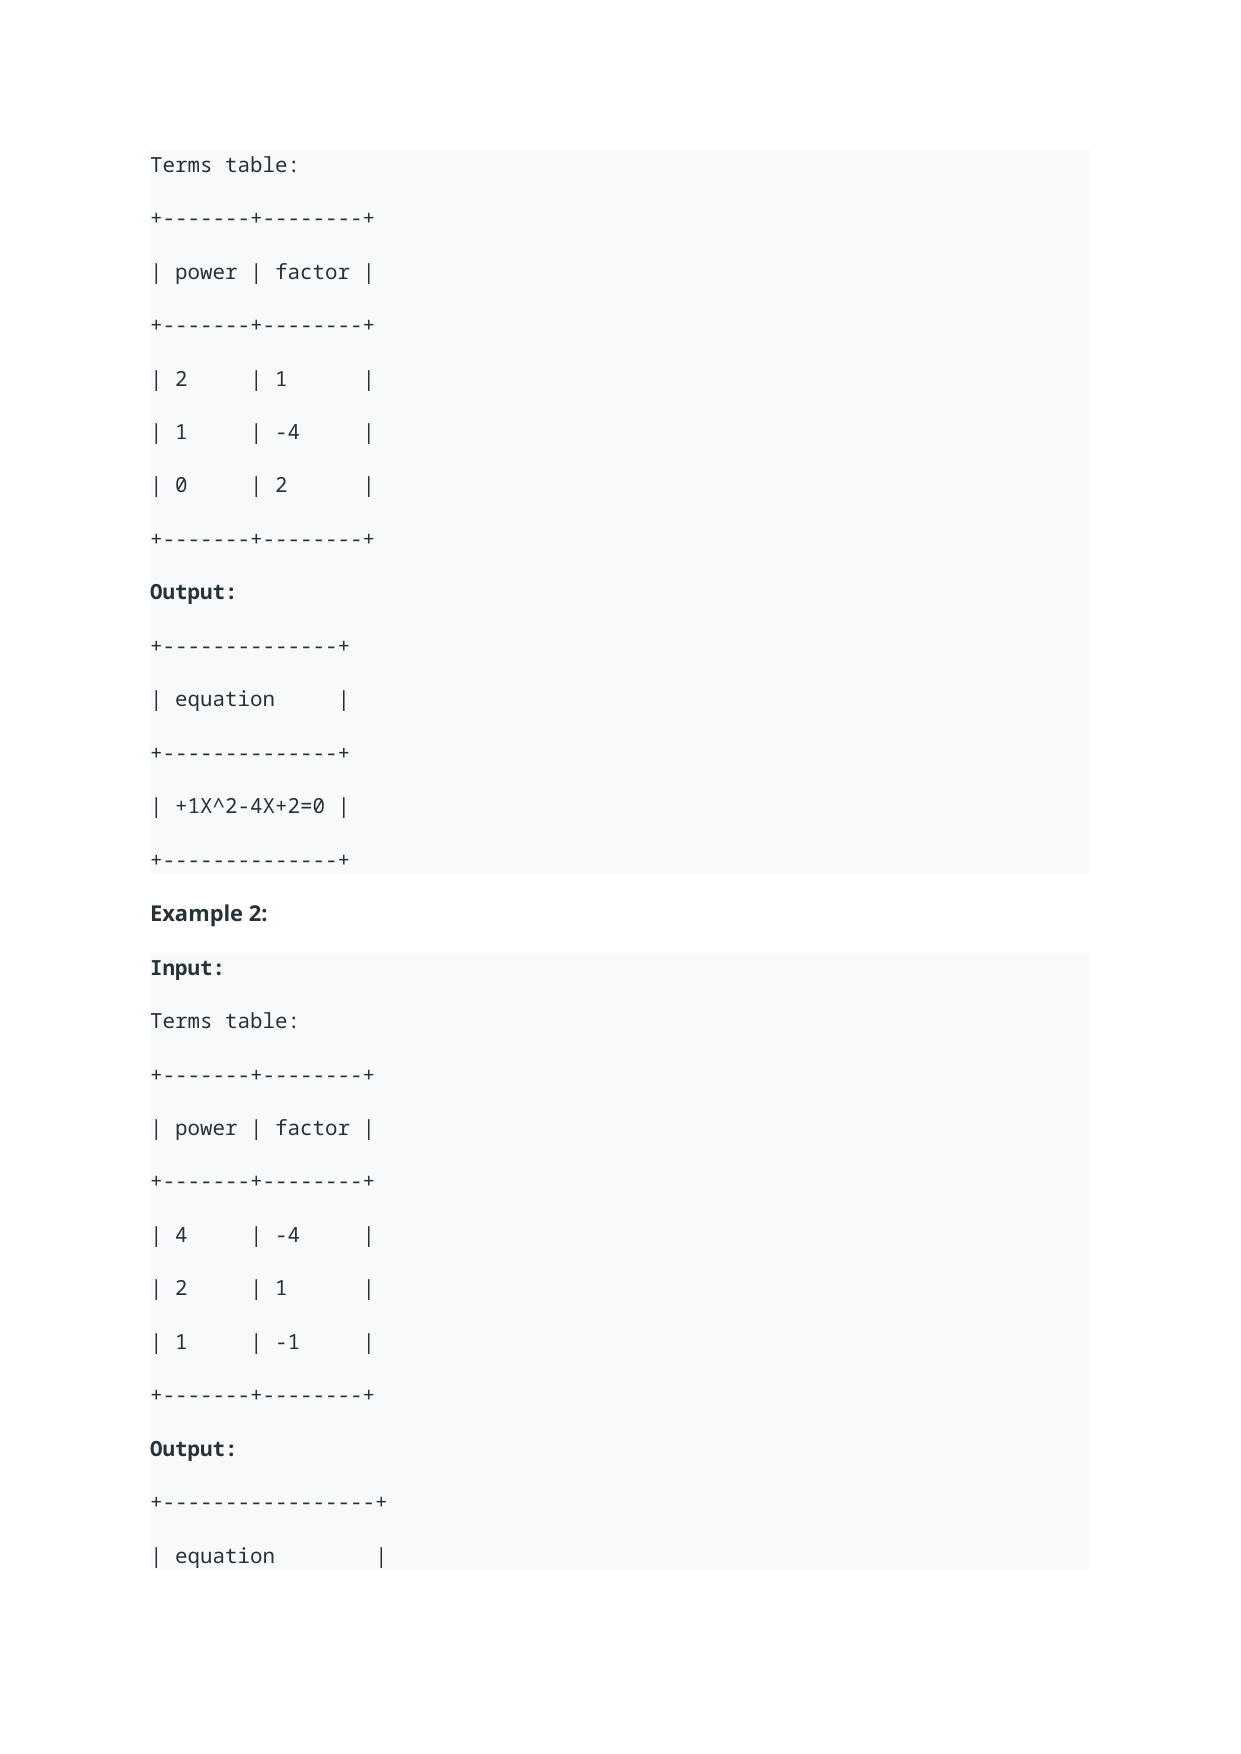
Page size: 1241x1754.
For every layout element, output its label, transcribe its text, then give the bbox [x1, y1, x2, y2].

text Input: [150, 953, 1090, 981]
text | 0 | 2 | [150, 471, 1090, 499]
text +--------------+ [150, 738, 1090, 766]
text | power | factor | [150, 257, 1090, 285]
text Terms table: [150, 1006, 1090, 1035]
text | 2 | 1 | [150, 364, 1090, 392]
text | equation | [150, 1541, 1090, 1569]
text +--------------+ [150, 631, 1090, 659]
text +-------+--------+ [150, 524, 1090, 552]
text +-----------------+ [150, 1487, 1090, 1516]
text Output: [150, 577, 1090, 606]
text | equation | [150, 684, 1090, 713]
text +-------+--------+ [150, 1380, 1090, 1409]
text +-------+--------+ [150, 203, 1090, 232]
text +--------------+ [150, 845, 1090, 873]
text Terms table: [150, 150, 1090, 178]
text | +1X^2-4X+2=0 | [150, 791, 1090, 820]
text | 1 | -4 | [150, 417, 1090, 446]
text | 1 | -1 | [150, 1327, 1090, 1355]
text +-------+--------+ [150, 1060, 1090, 1088]
text Output: [150, 1434, 1090, 1462]
text Example 2: [150, 898, 1090, 928]
text +-------+--------+ [150, 310, 1090, 339]
text +-------+--------+ [150, 1167, 1090, 1195]
text | 2 | 1 | [150, 1273, 1090, 1302]
text | 4 | -4 | [150, 1220, 1090, 1248]
text | power | factor | [150, 1113, 1090, 1142]
